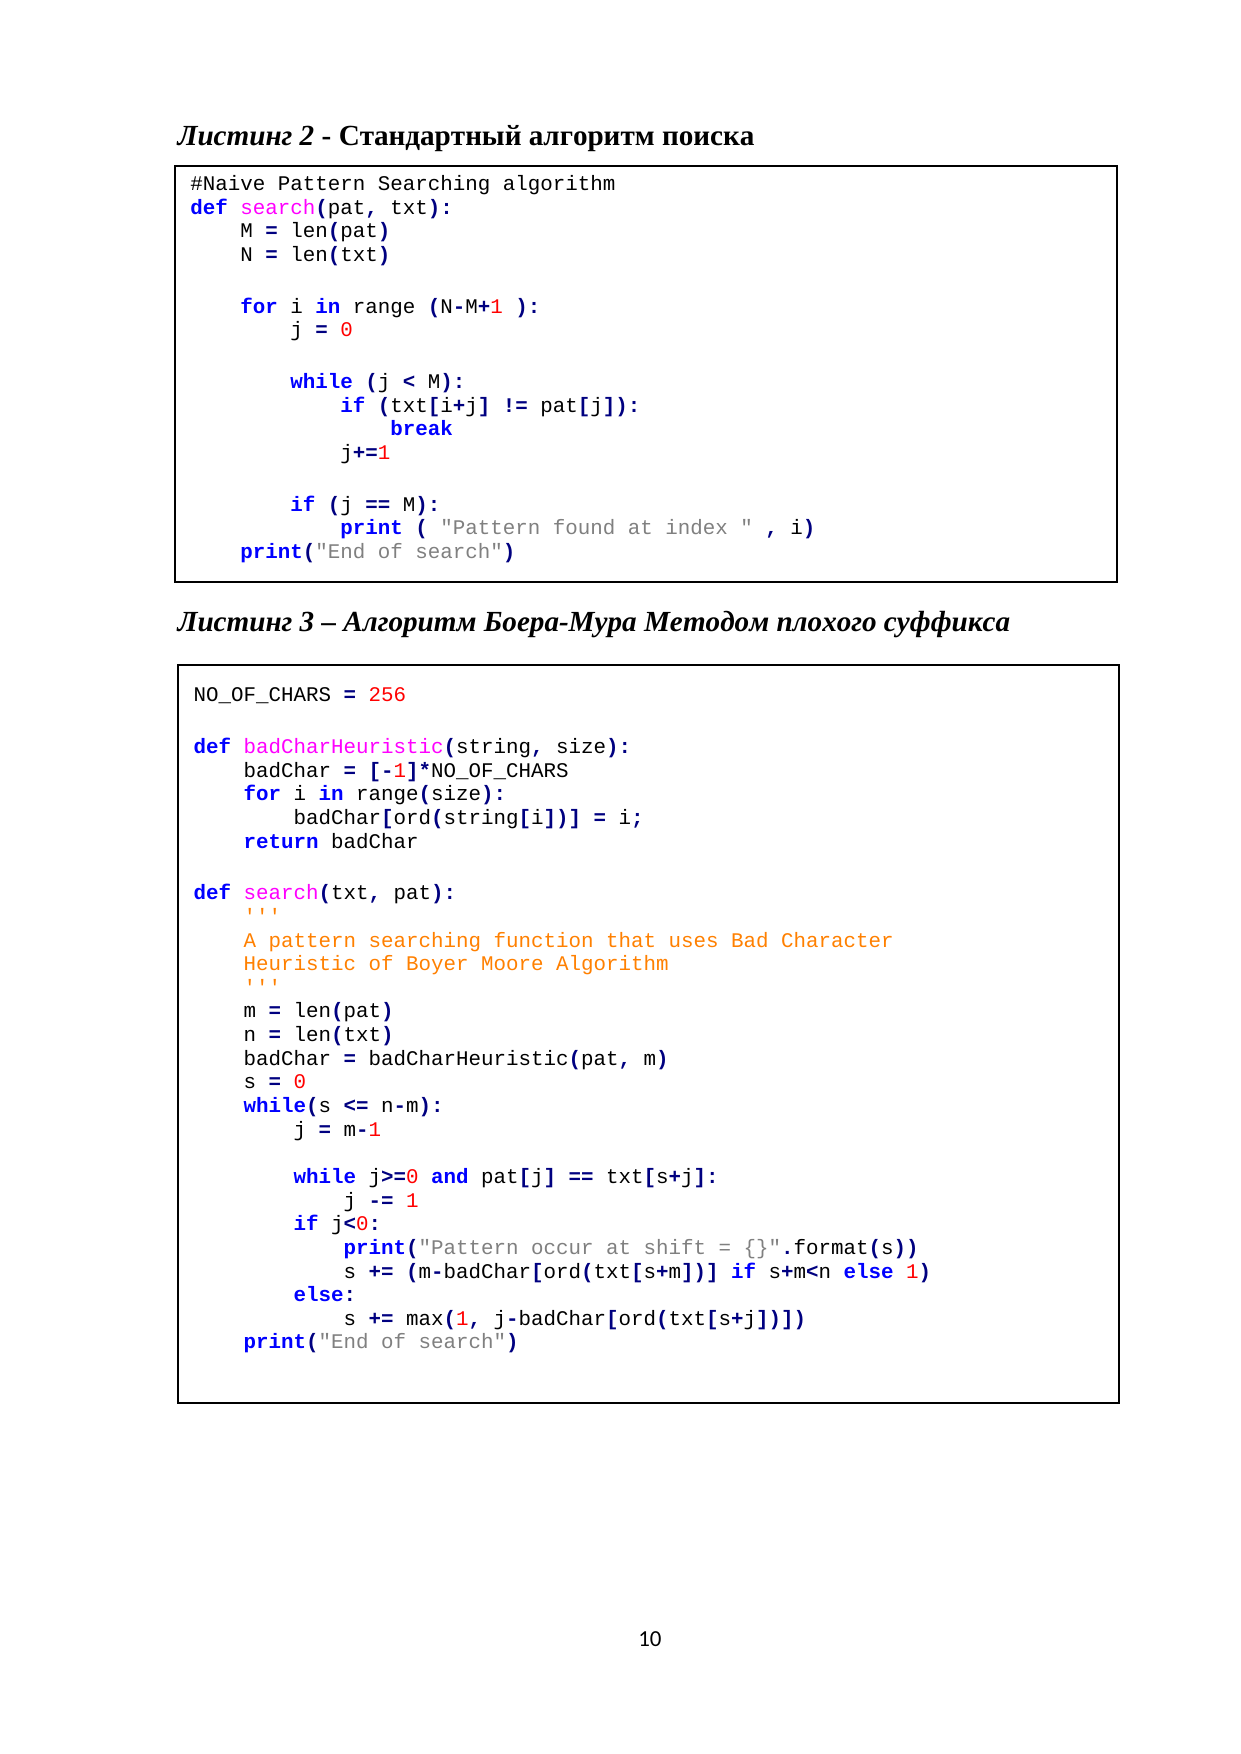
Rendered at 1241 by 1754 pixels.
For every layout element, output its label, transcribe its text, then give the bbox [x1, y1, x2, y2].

text Листинг 3 – Алгоритм Боера-Мура Методом плохого суффикса [177, 604, 1122, 637]
text Листинг 2 - Стандартный алгоритм поиска [177, 118, 1122, 152]
